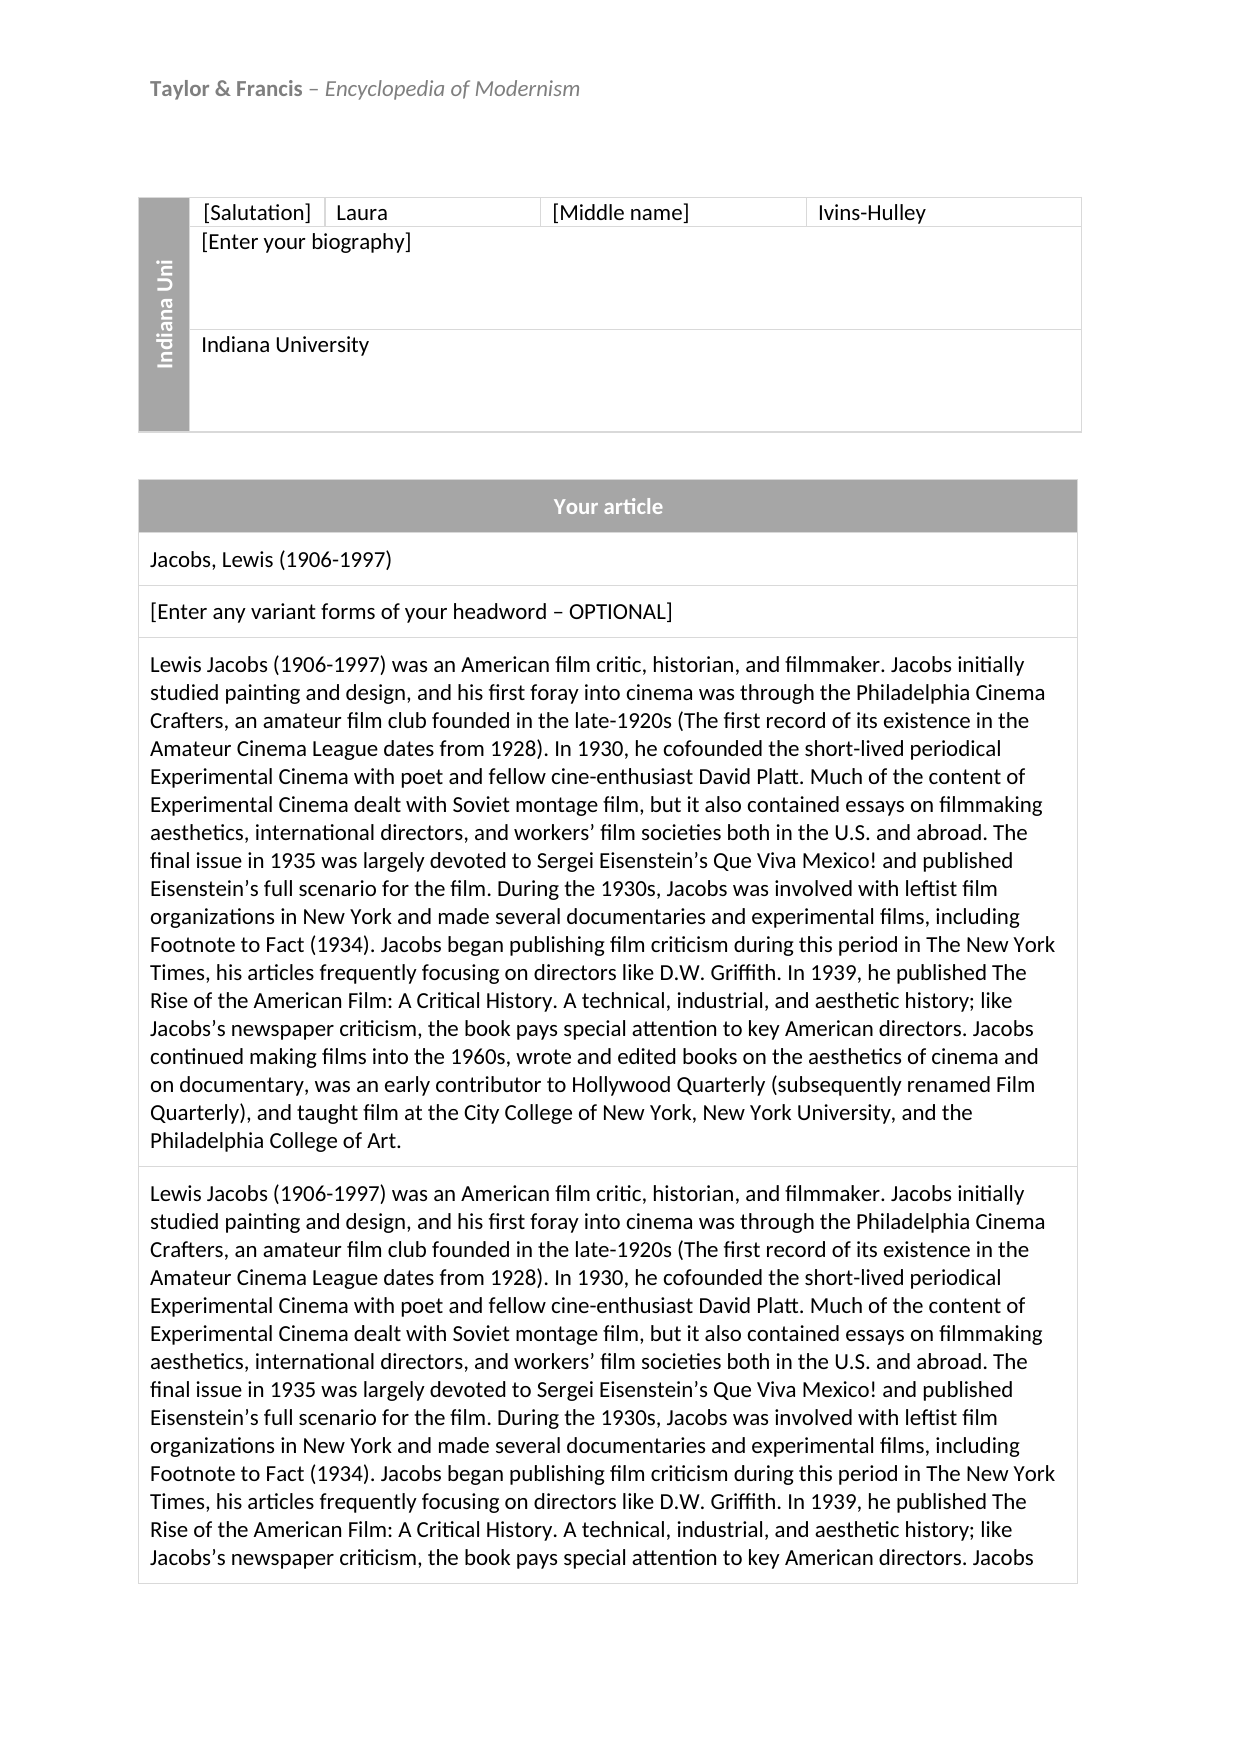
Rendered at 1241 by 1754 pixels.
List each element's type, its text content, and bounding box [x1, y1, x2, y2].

table_header Your article [139, 480, 1077, 532]
table_header Indiana Uni [139, 198, 189, 431]
